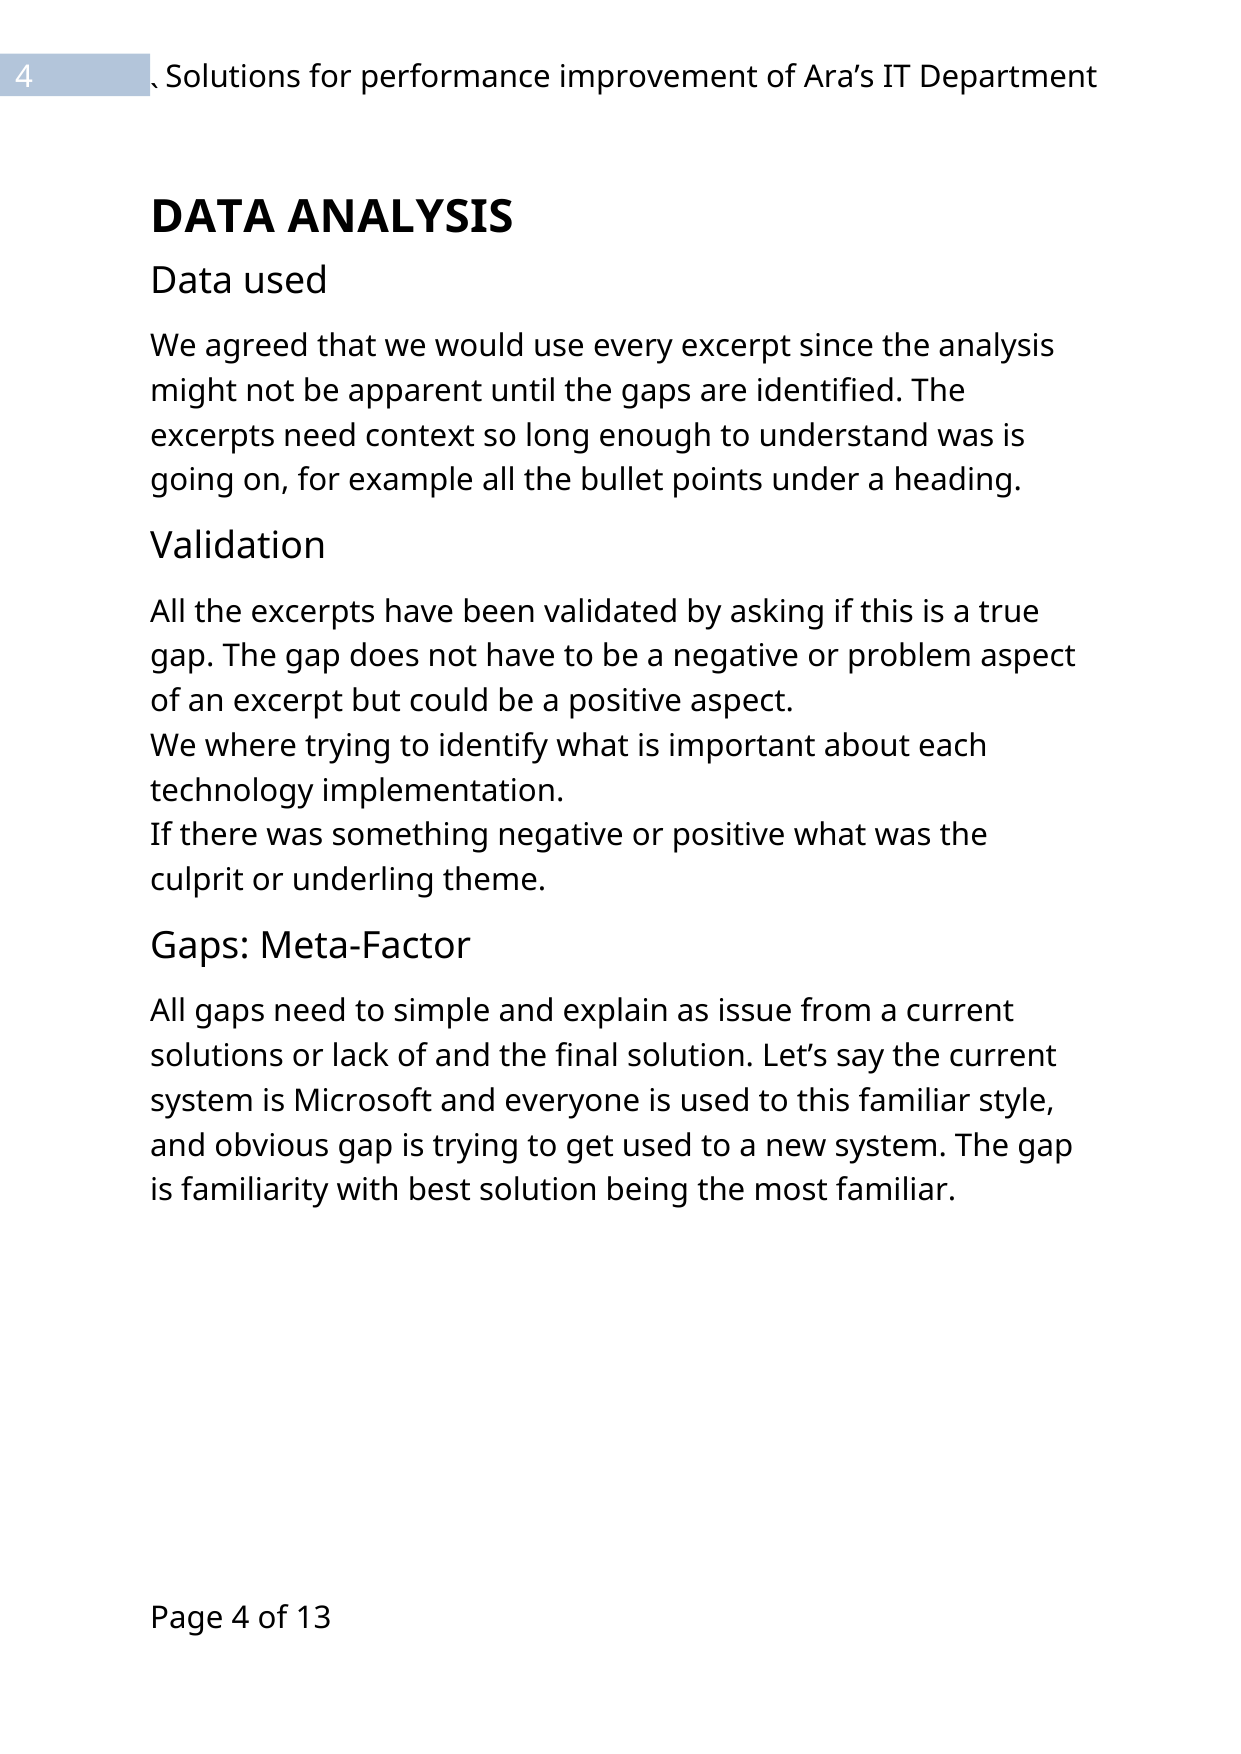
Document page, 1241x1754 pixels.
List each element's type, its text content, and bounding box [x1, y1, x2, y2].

subtitle Data Analysis [150, 183, 1090, 246]
subtitle Gaps: Meta-Factor [150, 918, 1090, 969]
text All gaps need to simple and explain as issue from a current solutions or lack of and the final solution. Let’s say the current system is Microsoft and everyone is used to this familiar style, and obvious gap is trying to get used to a new system. The gap is familiarity with best solution being the most familiar. [150, 988, 1090, 1210]
text All the excerpts have been validated by asking if this is a true gap. The gap does not have to be a negative or problem aspect of an excerpt but could be a positive aspect. We where trying to identify what is important about each technology implementation. If there was something negative or positive what was the culprit or underling theme. [150, 589, 1090, 899]
text We agreed that we would use every excerpt since the analysis might not be apparent until the gaps are identified. The excerpts need context so long enough to understand was is going on, for example all the bullet points under a heading. [150, 323, 1090, 500]
subtitle Validation [150, 518, 1090, 569]
subtitle Data used [150, 253, 1090, 304]
